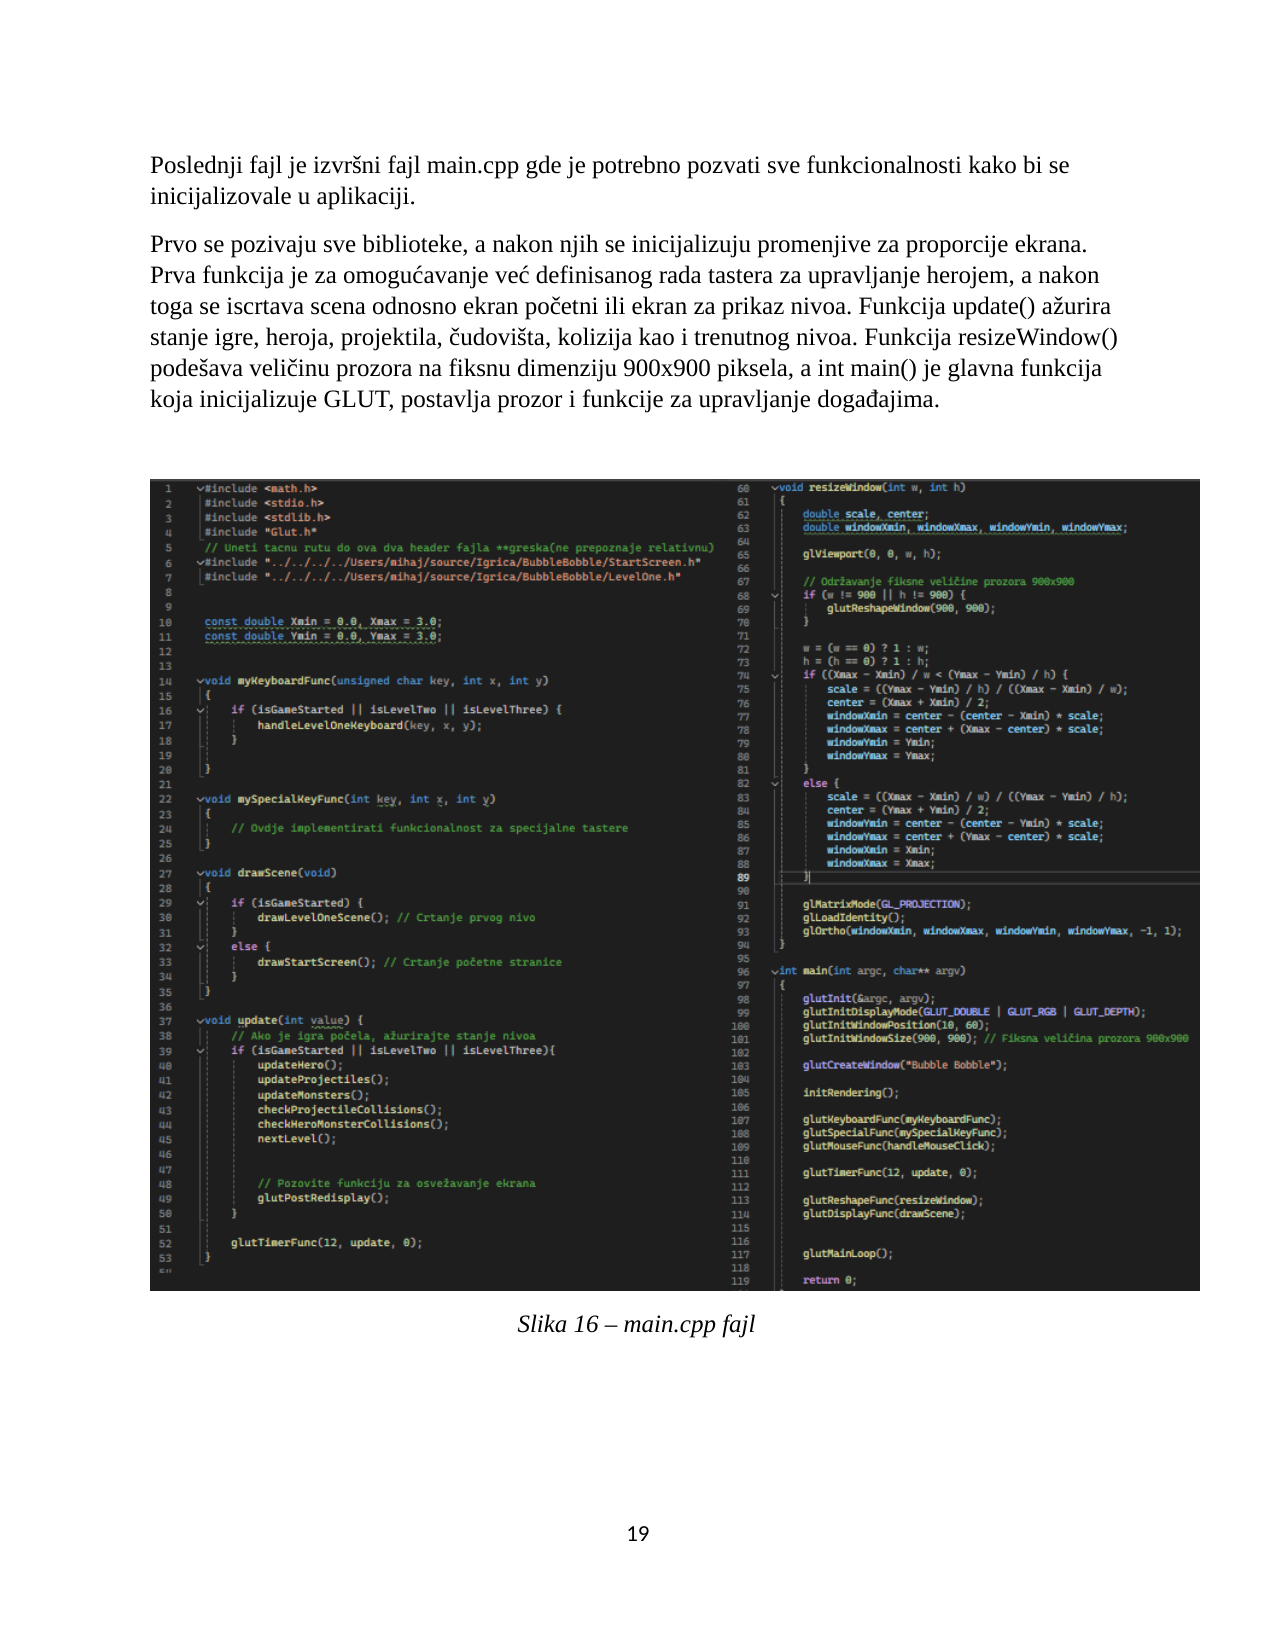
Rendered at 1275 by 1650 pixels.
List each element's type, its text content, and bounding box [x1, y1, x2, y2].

text Poslednji fajl je izvršni fajl main.cpp gde je potrebno pozvati sve funkcionalnosti kako bi se inicijalizovale u aplikaciji. [150, 150, 1125, 210]
picture [150, 479, 1200, 1291]
text Slika 16 – main.cpp fajl [150, 1309, 1125, 1338]
text Prvo se pozivaju sve biblioteke, a nakon njih se inicijalizuju promenjive za proporcije ekrana. Prva funkcija je za omogućavanje već definisanog rada tastera za upravljanje herojem, a nakon toga se iscrtava scena odnosno ekran početni ili ekran za prikaz nivoa. Funkcija update() ažurira stanje igre, heroja, projektila, čudovišta, kolizija kao i trenutnog nivoa. Funkcija resizeWindow() podešava veličinu prozora na fiksnu dimenziju 900x900 piksela, a int main() je glavna funkcija koja inicijalizuje GLUT, postavlja prozor i funkcije za upravljanje događajima. [150, 229, 1125, 413]
